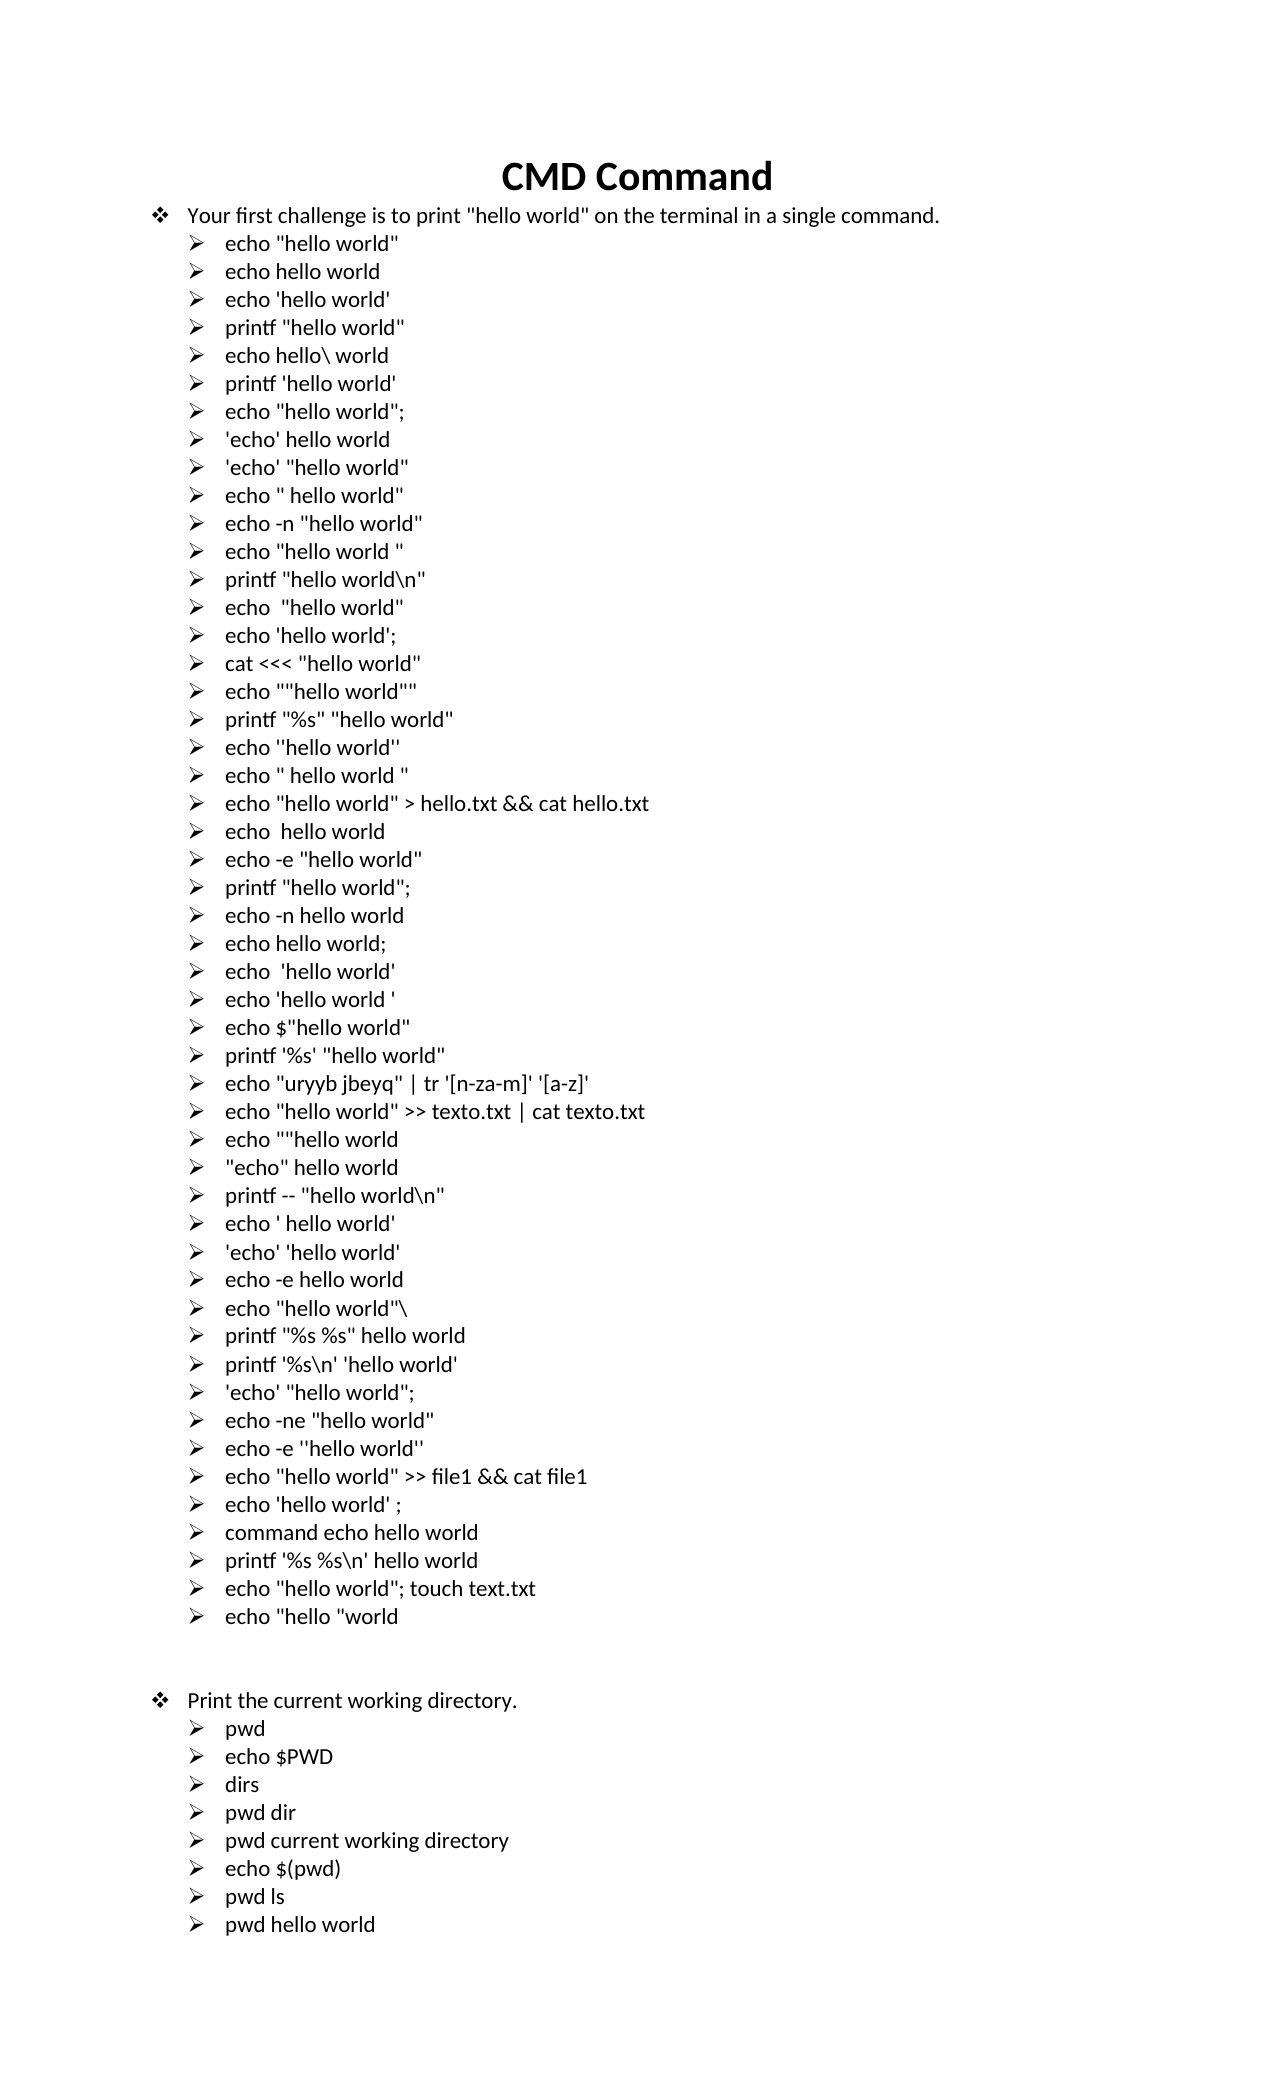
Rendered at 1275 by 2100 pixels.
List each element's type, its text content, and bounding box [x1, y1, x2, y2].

list Your first challenge is to print "hello world" on the terminal in a single command. [150, 201, 1125, 229]
list printf '%s\n' 'hello world' [187, 1350, 1125, 1378]
list 'echo' "hello world" [187, 453, 1125, 481]
list echo hello world [187, 817, 1125, 845]
list echo "hello world" [187, 593, 1125, 621]
list printf '%s %s\n' hello world [187, 1546, 1125, 1574]
list echo "hello world"; [187, 397, 1125, 425]
text CMD Command [150, 150, 1125, 201]
list "echo" hello world [187, 1153, 1125, 1182]
list echo hello world; [187, 929, 1125, 957]
list printf -- "hello world\n" [187, 1182, 1125, 1209]
list dirs [187, 1770, 1125, 1798]
list printf "hello world\n" [187, 565, 1125, 593]
list echo hello\ world [187, 341, 1125, 369]
list echo " hello world" [187, 481, 1125, 509]
list pwd dir [187, 1798, 1125, 1826]
list printf "%s" "hello world" [187, 705, 1125, 733]
list echo -ne "hello world" [187, 1406, 1125, 1434]
list echo 'hello world' [187, 957, 1125, 985]
list printf "%s %s" hello world [187, 1322, 1125, 1350]
list echo "hello world" [187, 229, 1125, 257]
list echo "hello world" >> texto.txt | cat texto.txt [187, 1097, 1125, 1126]
list echo " hello world " [187, 761, 1125, 789]
list printf "hello world"; [187, 873, 1125, 901]
list printf "hello world" [187, 313, 1125, 341]
list echo 'hello world' ; [187, 1490, 1125, 1518]
list pwd hello world [187, 1910, 1125, 1938]
list 'echo' hello world [187, 425, 1125, 453]
list echo $"hello world" [187, 1013, 1125, 1041]
list echo -e hello world [187, 1266, 1125, 1294]
list command echo hello world [187, 1518, 1125, 1546]
list echo "hello world"\ [187, 1294, 1125, 1322]
list pwd current working directory [187, 1826, 1125, 1854]
list echo -e "hello world" [187, 845, 1125, 873]
list echo ""hello world [187, 1126, 1125, 1153]
list echo hello world [187, 257, 1125, 285]
list echo ""hello world"" [187, 677, 1125, 705]
list echo -n hello world [187, 901, 1125, 929]
list pwd ls [187, 1882, 1125, 1910]
list echo "hello world" >> file1 && cat file1 [187, 1462, 1125, 1490]
list printf 'hello world' [187, 369, 1125, 397]
list echo "hello world" > hello.txt && cat hello.txt [187, 789, 1125, 817]
list echo 'hello world' [187, 285, 1125, 313]
list echo 'hello world ' [187, 985, 1125, 1013]
list 'echo' 'hello world' [187, 1238, 1125, 1266]
list echo ' hello world' [187, 1209, 1125, 1238]
list echo "hello "world [187, 1602, 1125, 1630]
list echo $PWD [187, 1742, 1125, 1770]
list echo 'hello world'; [187, 621, 1125, 649]
list echo $(pwd) [187, 1854, 1125, 1882]
list echo -e ''hello world'' [187, 1434, 1125, 1462]
list echo ''hello world'' [187, 733, 1125, 761]
list printf '%s' "hello world" [187, 1041, 1125, 1069]
list echo -n "hello world" [187, 509, 1125, 537]
list pwd [187, 1714, 1125, 1742]
list 'echo' "hello world"; [187, 1378, 1125, 1406]
list Print the current working directory. [150, 1686, 1125, 1714]
list echo "hello world " [187, 537, 1125, 565]
list echo "uryyb jbeyq" | tr '[n-za-m]' '[a-z]' [187, 1069, 1125, 1097]
list echo "hello world"; touch text.txt [187, 1574, 1125, 1602]
list cat <<< "hello world" [187, 649, 1125, 677]
